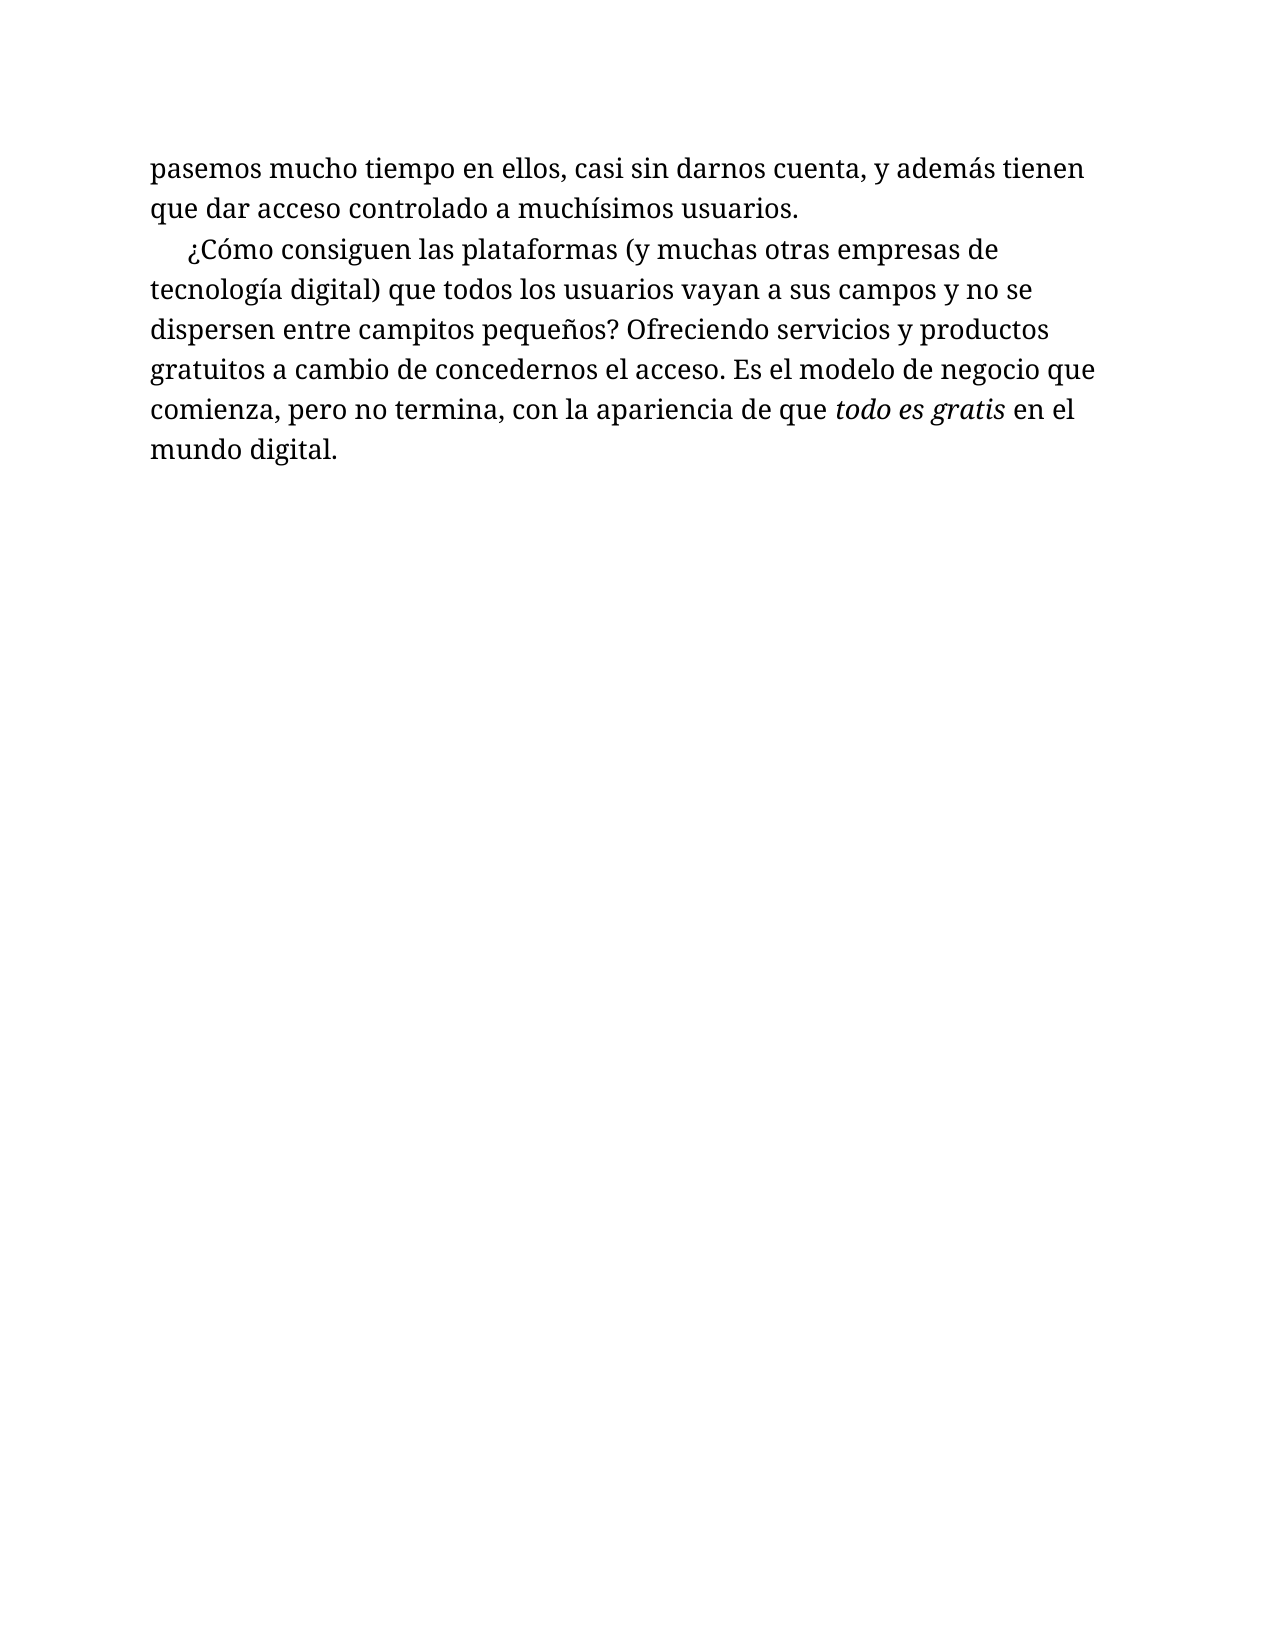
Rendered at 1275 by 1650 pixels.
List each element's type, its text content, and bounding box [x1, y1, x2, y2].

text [150, 150, 1125, 227]
text ¿Cómo consiguen las plataformas (y muchas otras empresas de tecnología digital) que todos los usuarios vayan a sus campos y no se dispersen entre campitos pequeños? Ofreciendo servicios y productos gratuitos a cambio de concedernos el acceso. Es el modelo de negocio que comienza, pero no termina, con la apariencia de que todo es gratis en el mundo digital. [150, 230, 1125, 467]
